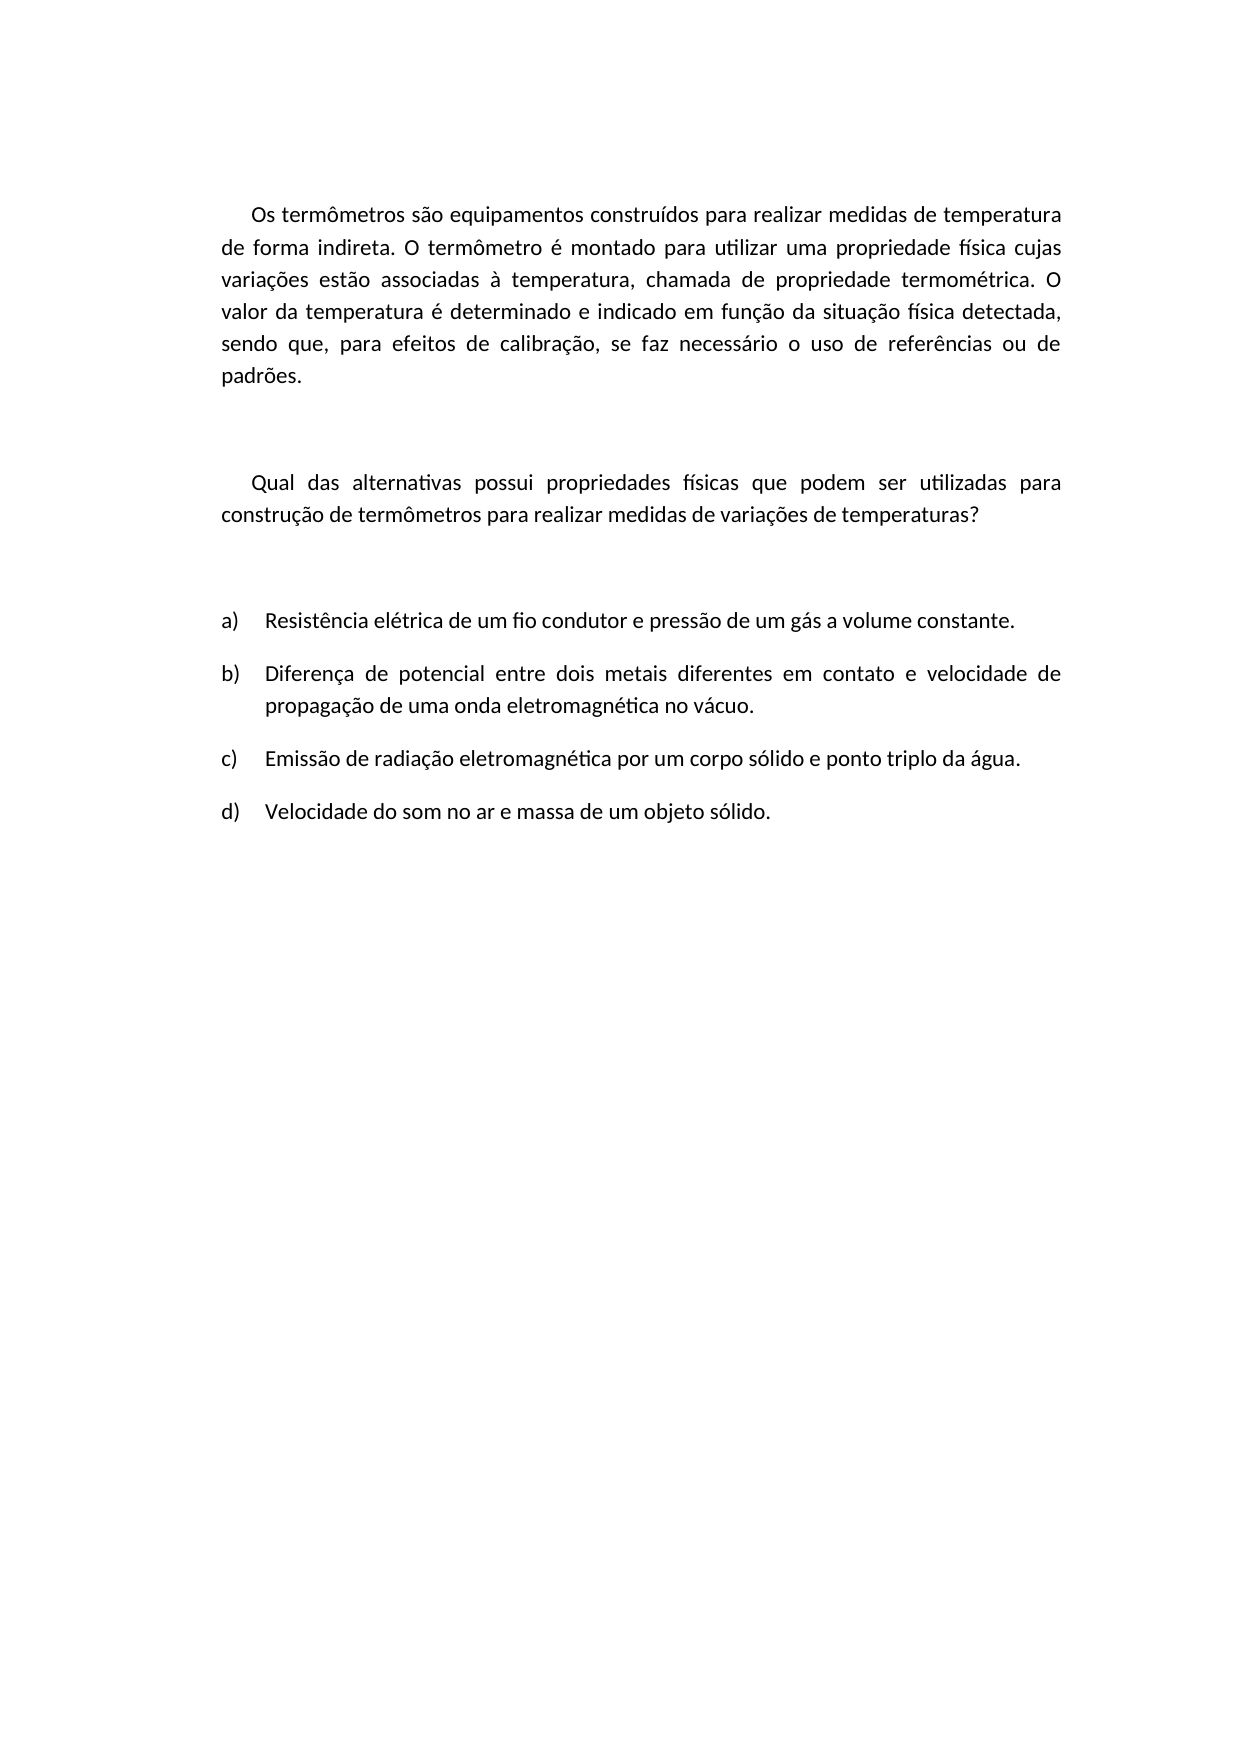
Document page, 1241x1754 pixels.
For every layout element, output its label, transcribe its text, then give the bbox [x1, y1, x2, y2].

text Qual das alternativas possui propriedades físicas que podem ser utilizadas para construção de termômetros para realizar medidas de variações de temperaturas? [221, 468, 1063, 528]
text d) Velocidade do som no ar e massa de um objeto sólido. [221, 797, 1063, 825]
text a) Resistência elétrica de um fio condutor e pressão de um gás a volume constante. [221, 606, 1063, 634]
text Os termômetros são equipamentos construídos para realizar medidas de temperatura de forma indireta. O termômetro é montado para utilizar uma propriedade física cujas variações estão associadas à temperatura, chamada de propriedade termométrica. O valor da temperatura é determinado e indicado em função da situação física detectada, sendo que, para efeitos de calibração, se faz necessário o uso de referências ou de padrões. [221, 201, 1063, 389]
text c) Emissão de radiação eletromagnética por um corpo sólido e ponto triplo da água. [221, 744, 1063, 772]
text b) Diferença de potencial entre dois metais diferentes em contato e velocidade de propagação de uma onda eletromagnética no vácuo. [221, 659, 1063, 719]
